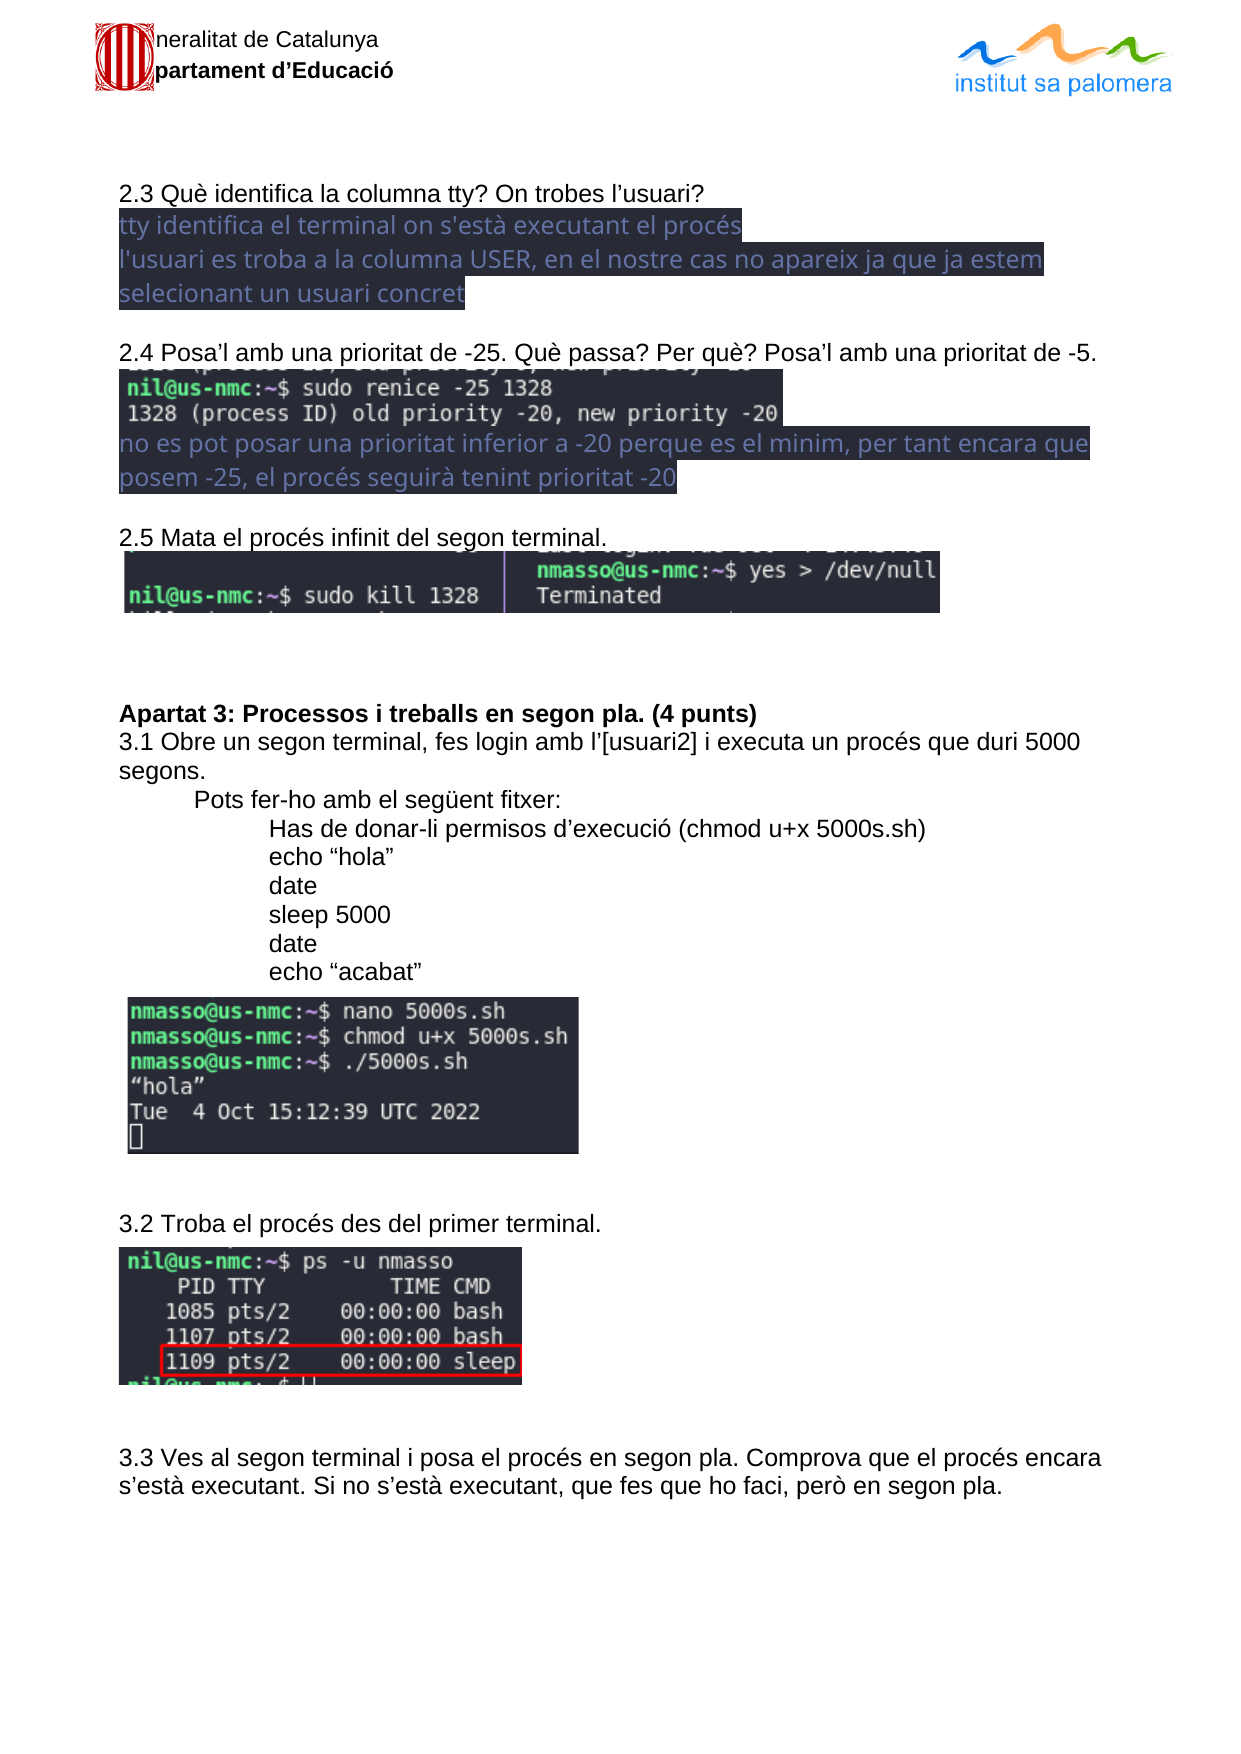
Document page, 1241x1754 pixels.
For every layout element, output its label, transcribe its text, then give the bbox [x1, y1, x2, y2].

picture [124, 551, 940, 613]
text 3.3 Ves al segon terminal i posa el procés en segon pla. Comprova que el procés encara s’està executant. Si no s’està executant, que fes que ho faci, però en segon pla. [119, 1442, 1121, 1500]
picture [118, 1247, 522, 1385]
text tty identifica el terminal on s'està executant el procés [119, 207, 1121, 242]
picture [948, 21, 1177, 100]
text date [269, 871, 1121, 900]
text date [269, 928, 1121, 957]
text echo “hola” [269, 842, 1121, 871]
picture [127, 997, 579, 1154]
text echo “acabat” [269, 957, 1121, 986]
text Apartat 3: Processos i treballs en segon pla. (4 punts) [119, 698, 1121, 727]
text 3.2 Troba el procés des del primer terminal. [119, 1209, 1121, 1237]
text 2.4 Posa’l amb una prioritat de -25. Què passa? Per què? Posa’l amb una prioritat de -5. [119, 338, 1121, 367]
text l'usuari es troba a la columna USER, en el nostre cas no apareix ja que ja estem selecionant un usuari concret [465, 242, 1121, 310]
picture [93, 21, 155, 93]
text 3.1 Obre un segon terminal, fes login amb l’[usuari2] i executa un procés que duri 5000 segons. [119, 727, 1121, 785]
text Pots fer-ho amb el següent fitxer: [119, 785, 1121, 813]
text sleep 5000 [269, 900, 1121, 928]
text 2.5 Mata el procés infinit del segon terminal. [119, 522, 1121, 551]
text 2.3 Què identifica la columna tty? On trobes l’usuari? [119, 179, 1121, 207]
text Has de donar-li permisos d’execució (chmod u+x 5000s.sh) [269, 813, 1121, 842]
picture [119, 369, 783, 426]
